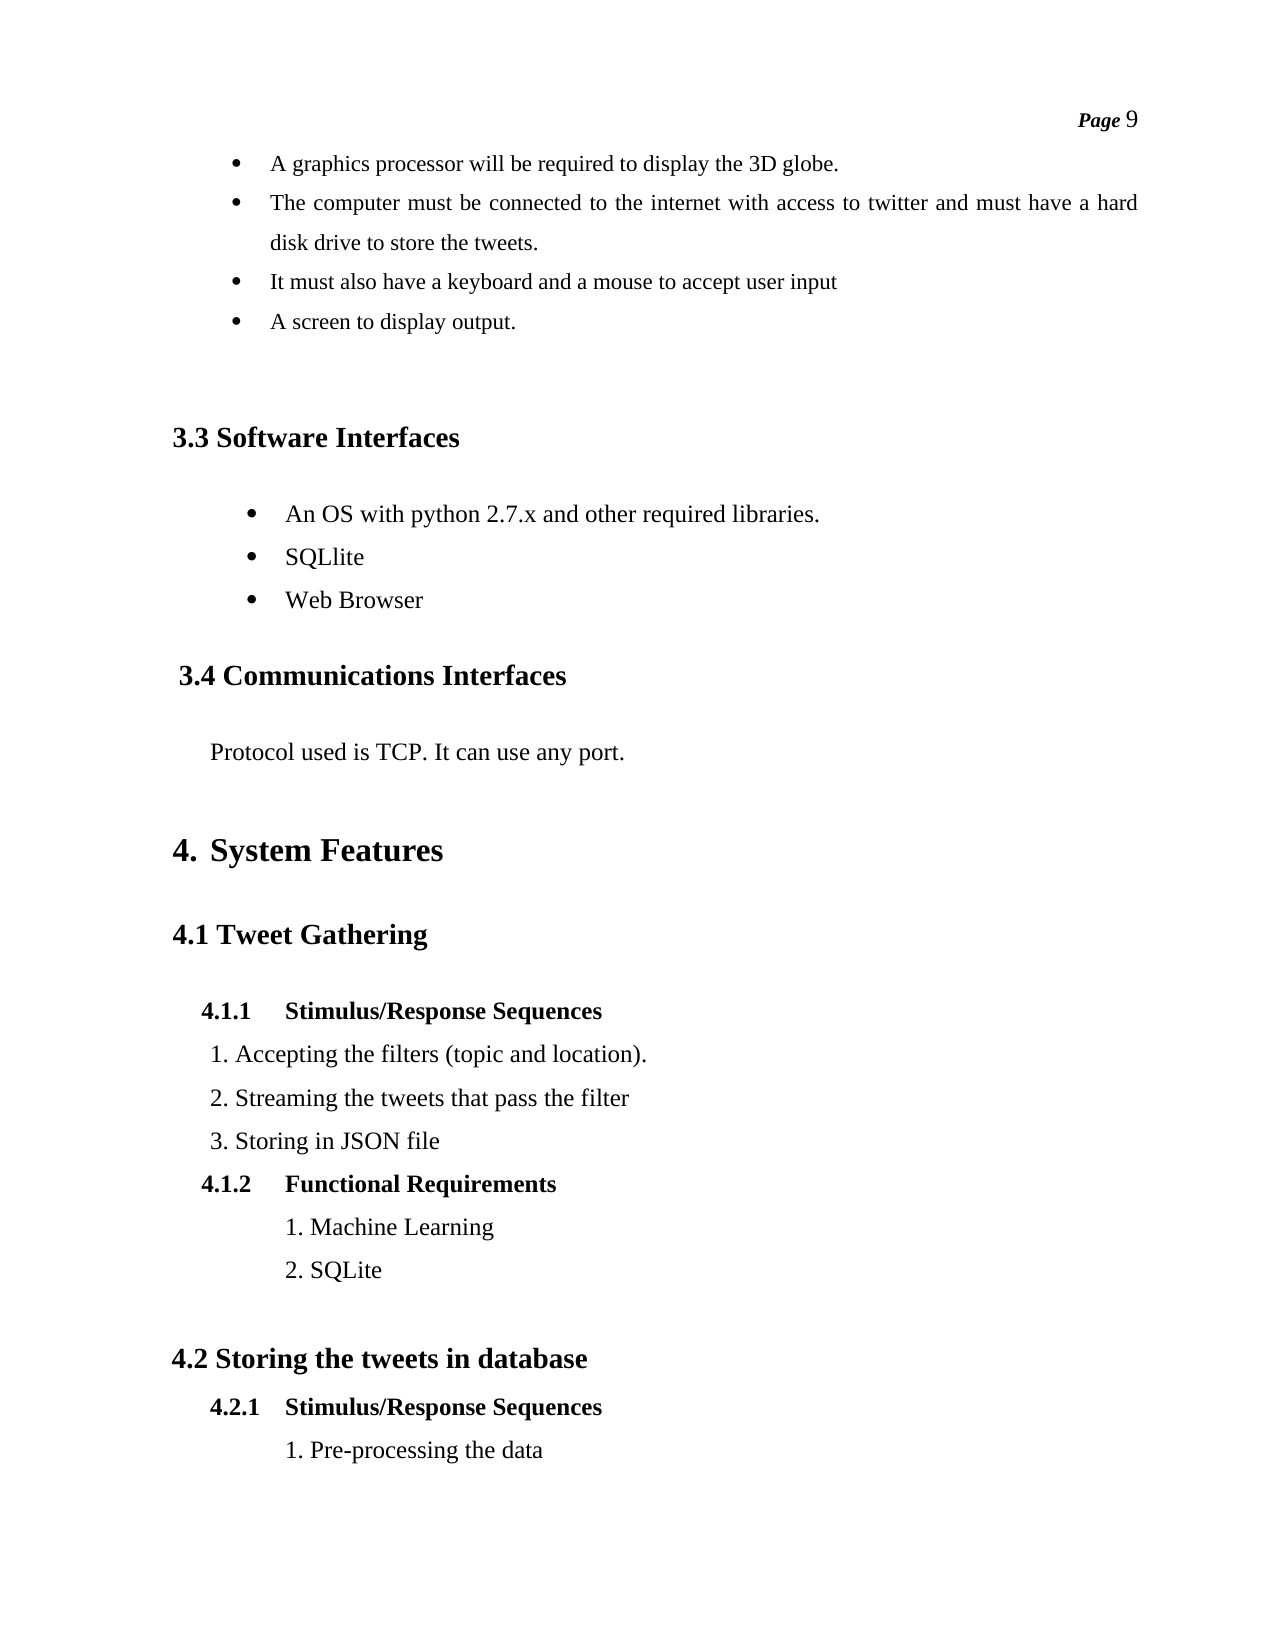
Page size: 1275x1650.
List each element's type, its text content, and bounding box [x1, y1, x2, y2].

list 2. Streaming the tweets that pass the filter [210, 1083, 1140, 1111]
list SQLlite [247, 542, 1140, 571]
list System Features [172, 830, 1140, 869]
list 3.4 Communications Interfaces [135, 658, 1140, 691]
text 4.2.1 Stimulus/Response Sequences [135, 1392, 1140, 1421]
list 3. Storing in JSON file [210, 1126, 1140, 1154]
list A screen to display output. [232, 308, 1140, 334]
list 3.3 Software Interfaces [172, 420, 1140, 453]
text 4.1.2 Functional Requirements [201, 1169, 1140, 1198]
text 1. Pre-processing the data [135, 1435, 1140, 1464]
text 1. Machine Learning [201, 1212, 1140, 1241]
text Protocol used is TCP. It can use any port. [210, 737, 1140, 766]
list It must also have a keyboard and a mouse to accept user input [232, 268, 1140, 295]
text 2. SQLite [276, 1255, 1140, 1284]
text 4.1.1 Stimulus/Response Sequences [201, 996, 1140, 1025]
list 1. Accepting the filters (topic and location). [210, 1039, 1140, 1068]
list An OS with python 2.7.x and other required libraries. [247, 499, 1140, 528]
list A graphics processor will be required to display the 3D globe. [232, 150, 1140, 176]
list The computer must be connected to the internet with access to twitter and must have a hard disk drive to store the tweets. [232, 189, 1140, 255]
list Web Browser [247, 585, 1140, 614]
list 4.2 Storing the tweets in database [135, 1341, 1140, 1375]
list 4.1 Tweet Gathering [135, 917, 1140, 951]
